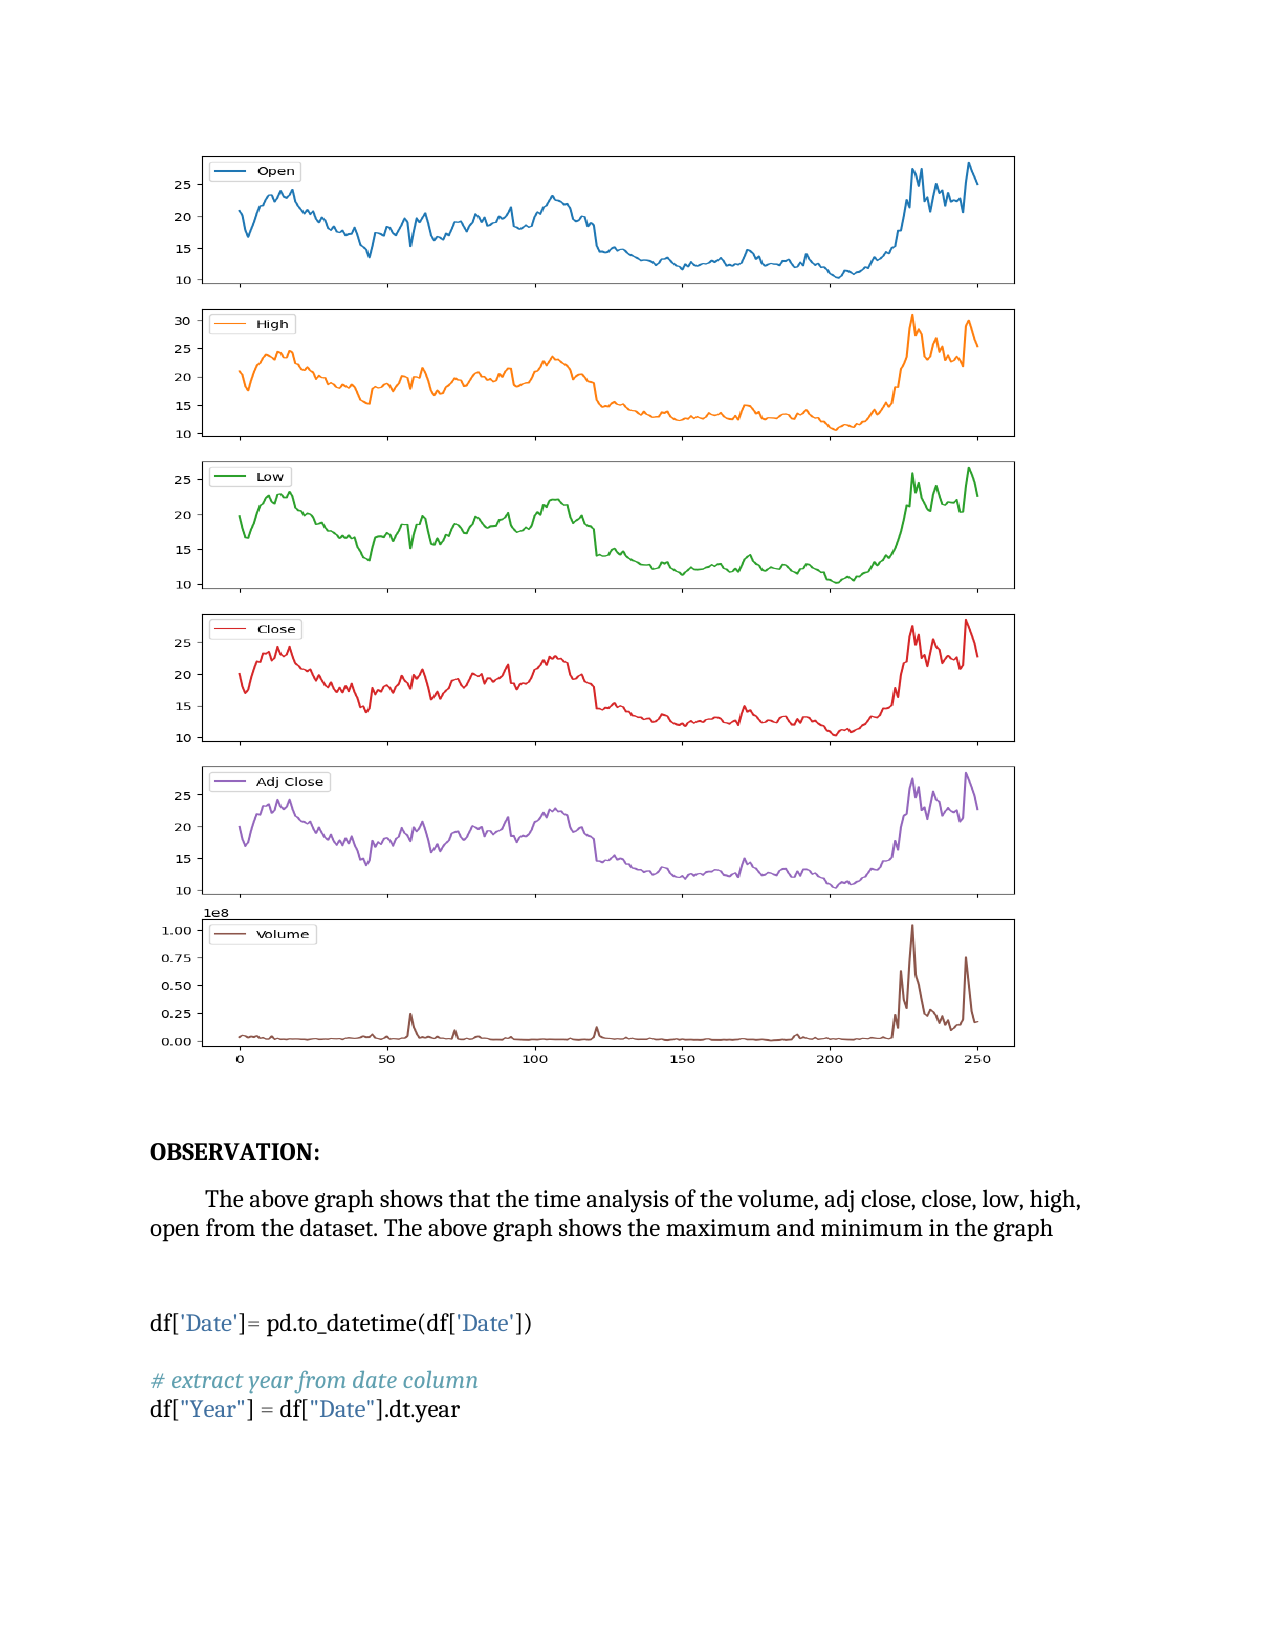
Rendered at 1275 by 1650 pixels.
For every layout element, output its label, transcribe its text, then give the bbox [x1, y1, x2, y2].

picture [150, 150, 1025, 1072]
text The above graph shows that the time analysis of the volume, adj close, close, low, high, open from the dataset. The above graph shows the maximum and minimum in the graph [150, 1185, 1125, 1242]
text OBSERVATION: [150, 1137, 1125, 1166]
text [150, 1309, 1125, 1452]
